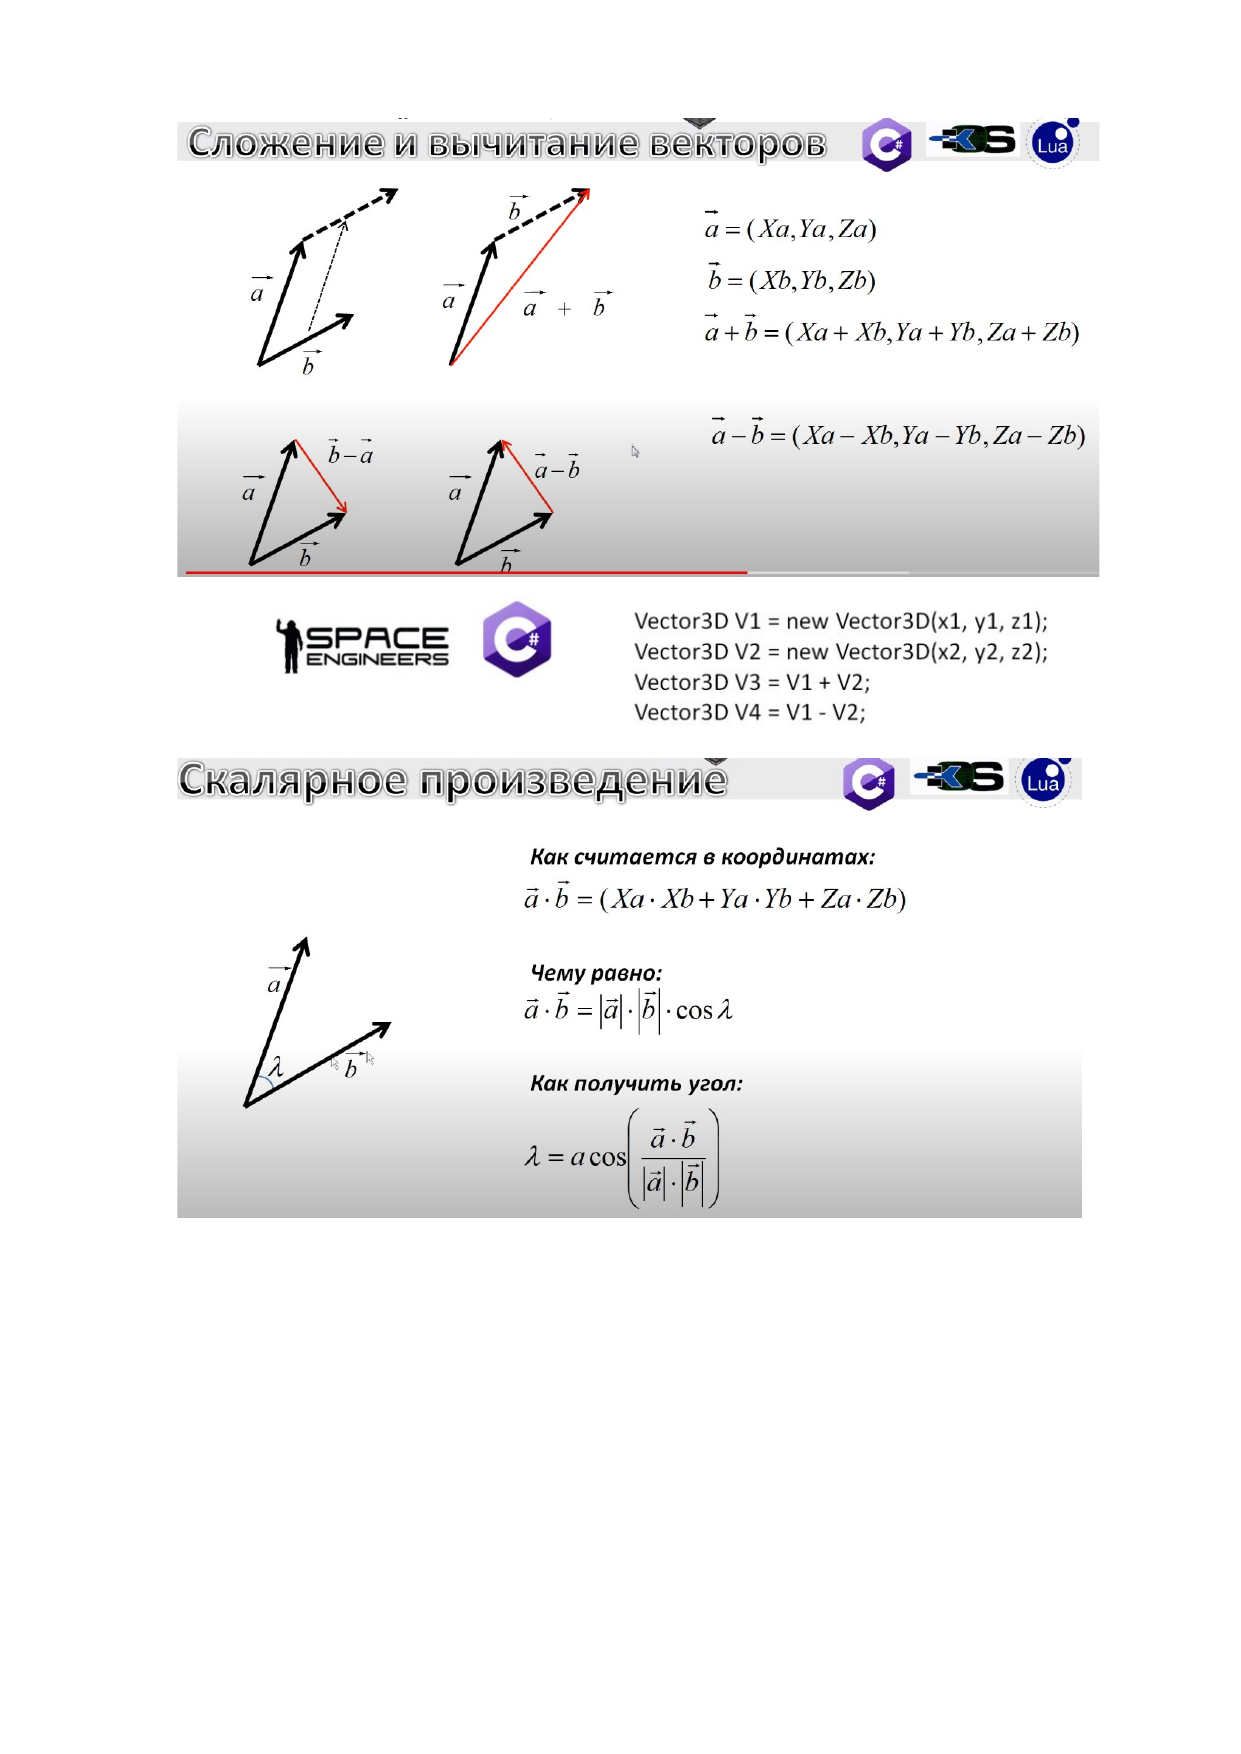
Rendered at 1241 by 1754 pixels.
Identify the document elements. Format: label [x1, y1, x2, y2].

picture [227, 595, 1092, 740]
picture [177, 758, 1082, 1218]
picture [177, 118, 1100, 577]
